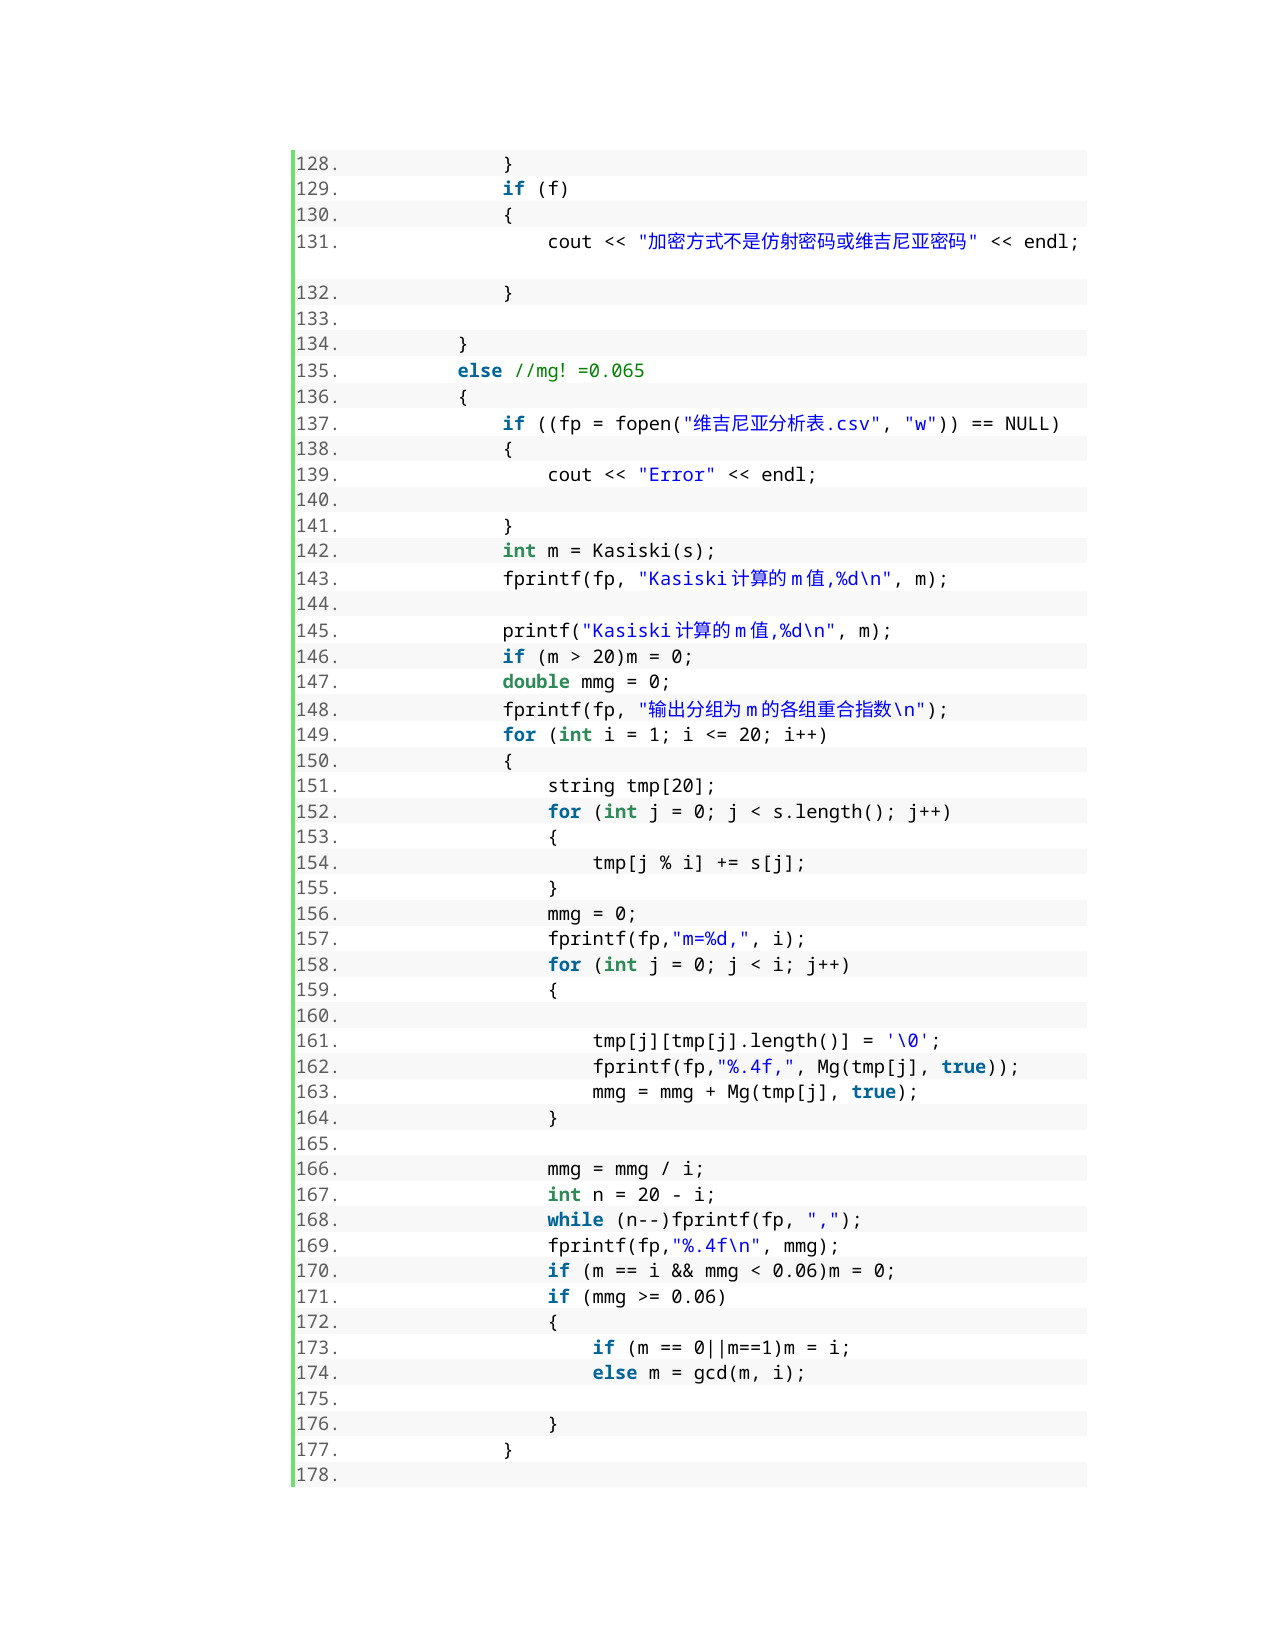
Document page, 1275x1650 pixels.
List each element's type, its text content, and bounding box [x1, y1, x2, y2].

list { [295, 823, 1087, 849]
list { [295, 977, 1087, 1002]
list fprintf(fp, "输出分组为m的各组重合指数\n"); [295, 694, 1087, 721]
list { [295, 383, 1087, 408]
list fprintf(fp,"%.4f,", Mg(tmp[j], true)); [295, 1053, 1087, 1079]
list cout << "Error" << endl; [295, 461, 1087, 487]
list tmp[j % i] += s[j]; [295, 849, 1087, 874]
list else //mg！=0.065 [295, 356, 1087, 383]
list for (int j = 0; j < i; j++) [295, 951, 1087, 977]
list double mmg = 0; [295, 669, 1087, 694]
list if (f) [295, 176, 1087, 201]
list int n = 20 - i; [295, 1181, 1087, 1206]
list mmg = mmg / i; [295, 1155, 1087, 1181]
list } [295, 1436, 1087, 1462]
list string tmp[20]; [295, 772, 1087, 798]
list } [295, 874, 1087, 900]
list { [295, 1308, 1087, 1334]
list while (n--)fprintf(fp, ","); [295, 1206, 1087, 1232]
list } [295, 279, 1087, 305]
list mmg = mmg + Mg(tmp[j], true); [295, 1079, 1087, 1104]
list int m = Kasiski(s); [295, 538, 1087, 563]
list printf("Kasiski计算的m值,%d\n", m); [295, 616, 1087, 643]
list } [295, 1104, 1087, 1130]
list tmp[j][tmp[j].length()] = '\0'; [295, 1028, 1087, 1053]
list fprintf(fp, "Kasiski计算的m值,%d\n", m); [295, 563, 1087, 591]
list fprintf(fp,"m=%d,", i); [295, 926, 1087, 951]
list cout << "加密方式不是仿射密码或维吉尼亚密码" << endl; [295, 227, 1087, 279]
list else m = gcd(m, i); [295, 1359, 1087, 1385]
list { [295, 747, 1087, 772]
list if (mmg >= 0.06) [295, 1283, 1087, 1308]
list if (m > 20)m = 0; [295, 643, 1087, 669]
list for (int i = 1; i <= 20; i++) [295, 721, 1087, 747]
list } [295, 1411, 1087, 1436]
list if (m == i && mmg < 0.06)m = 0; [295, 1257, 1087, 1283]
list for (int j = 0; j < s.length(); j++) [295, 798, 1087, 823]
list mmg = 0; [295, 900, 1087, 926]
list if (m == 0||m==1)m = i; [295, 1334, 1087, 1359]
list { [295, 436, 1087, 461]
list } [295, 512, 1087, 538]
list } [295, 330, 1087, 356]
list if ((fp = fopen("维吉尼亚分析表.csv", "w")) == NULL) [295, 408, 1087, 436]
list { [295, 201, 1087, 227]
list fprintf(fp,"%.4f\n", mmg); [295, 1232, 1087, 1257]
list } [295, 150, 1087, 176]
